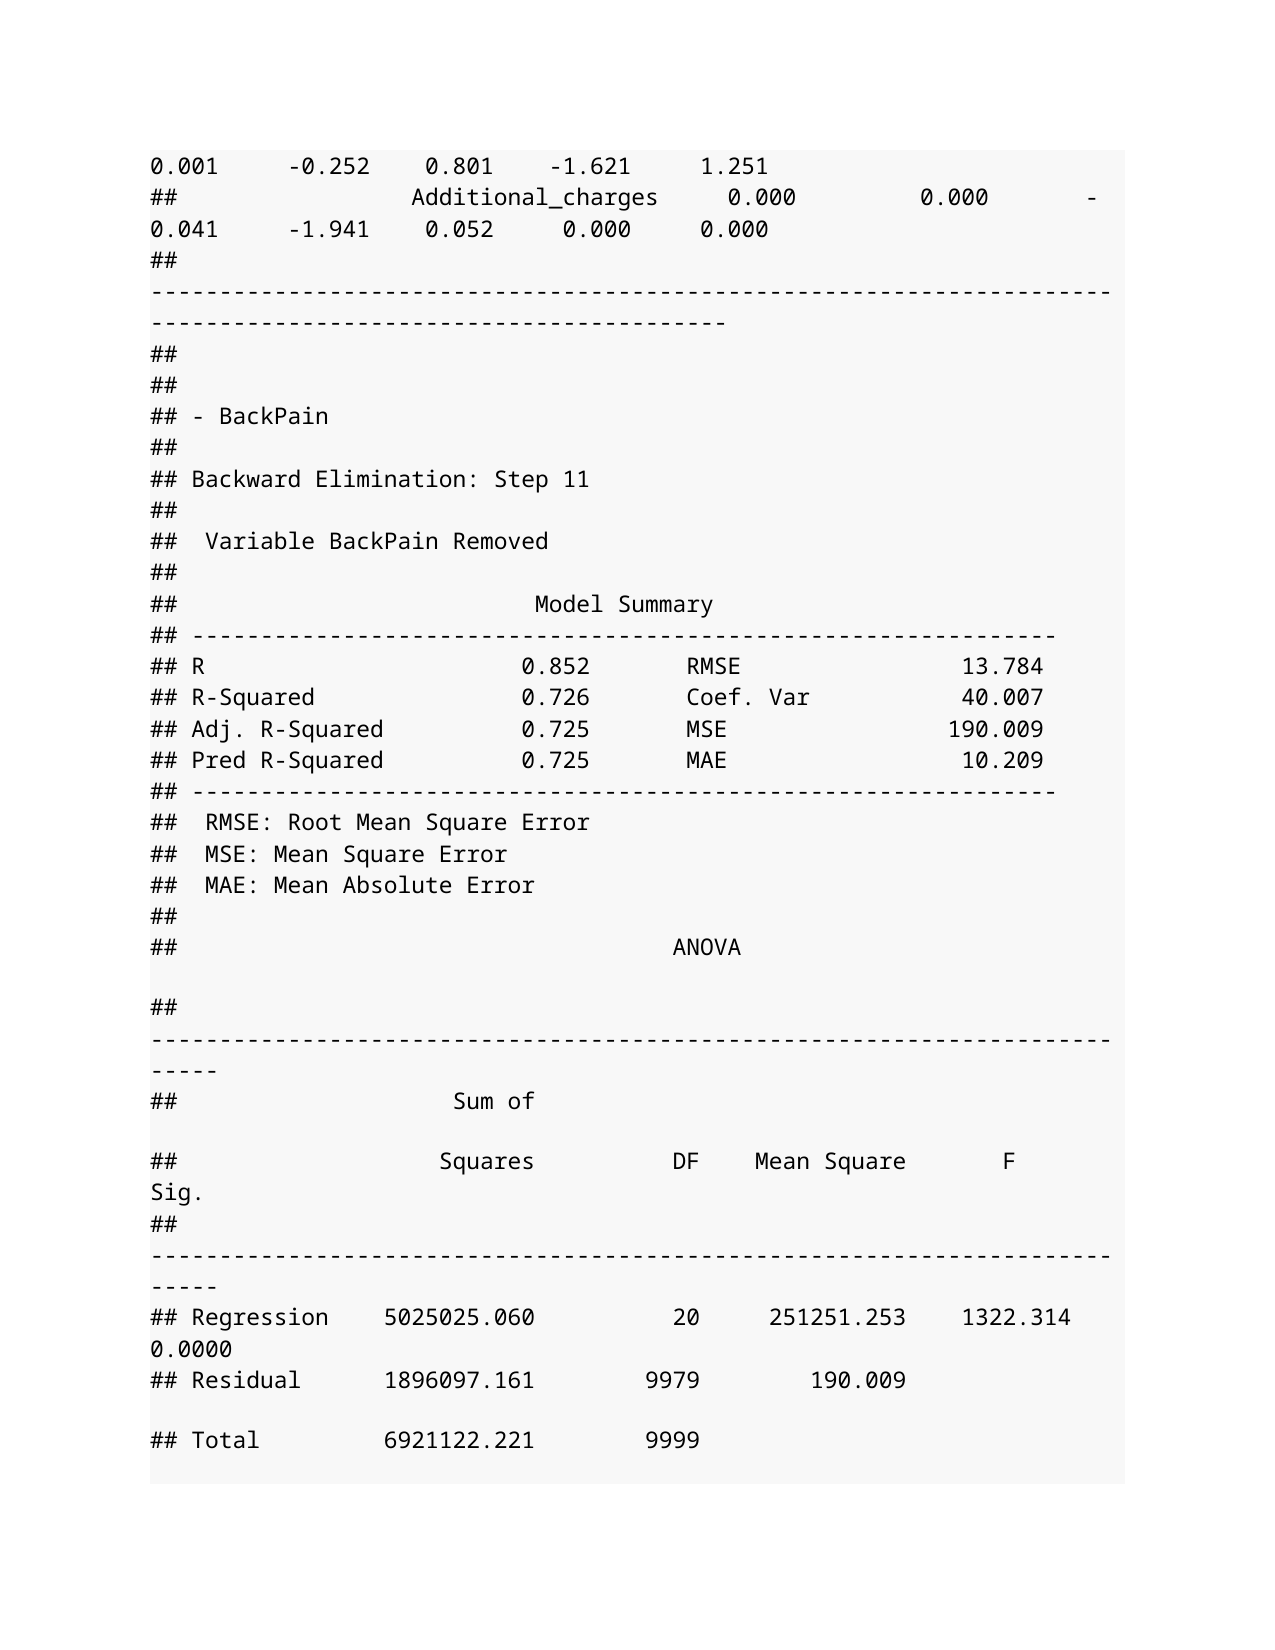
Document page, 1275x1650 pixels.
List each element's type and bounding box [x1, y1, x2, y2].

text [150, 150, 1125, 1484]
